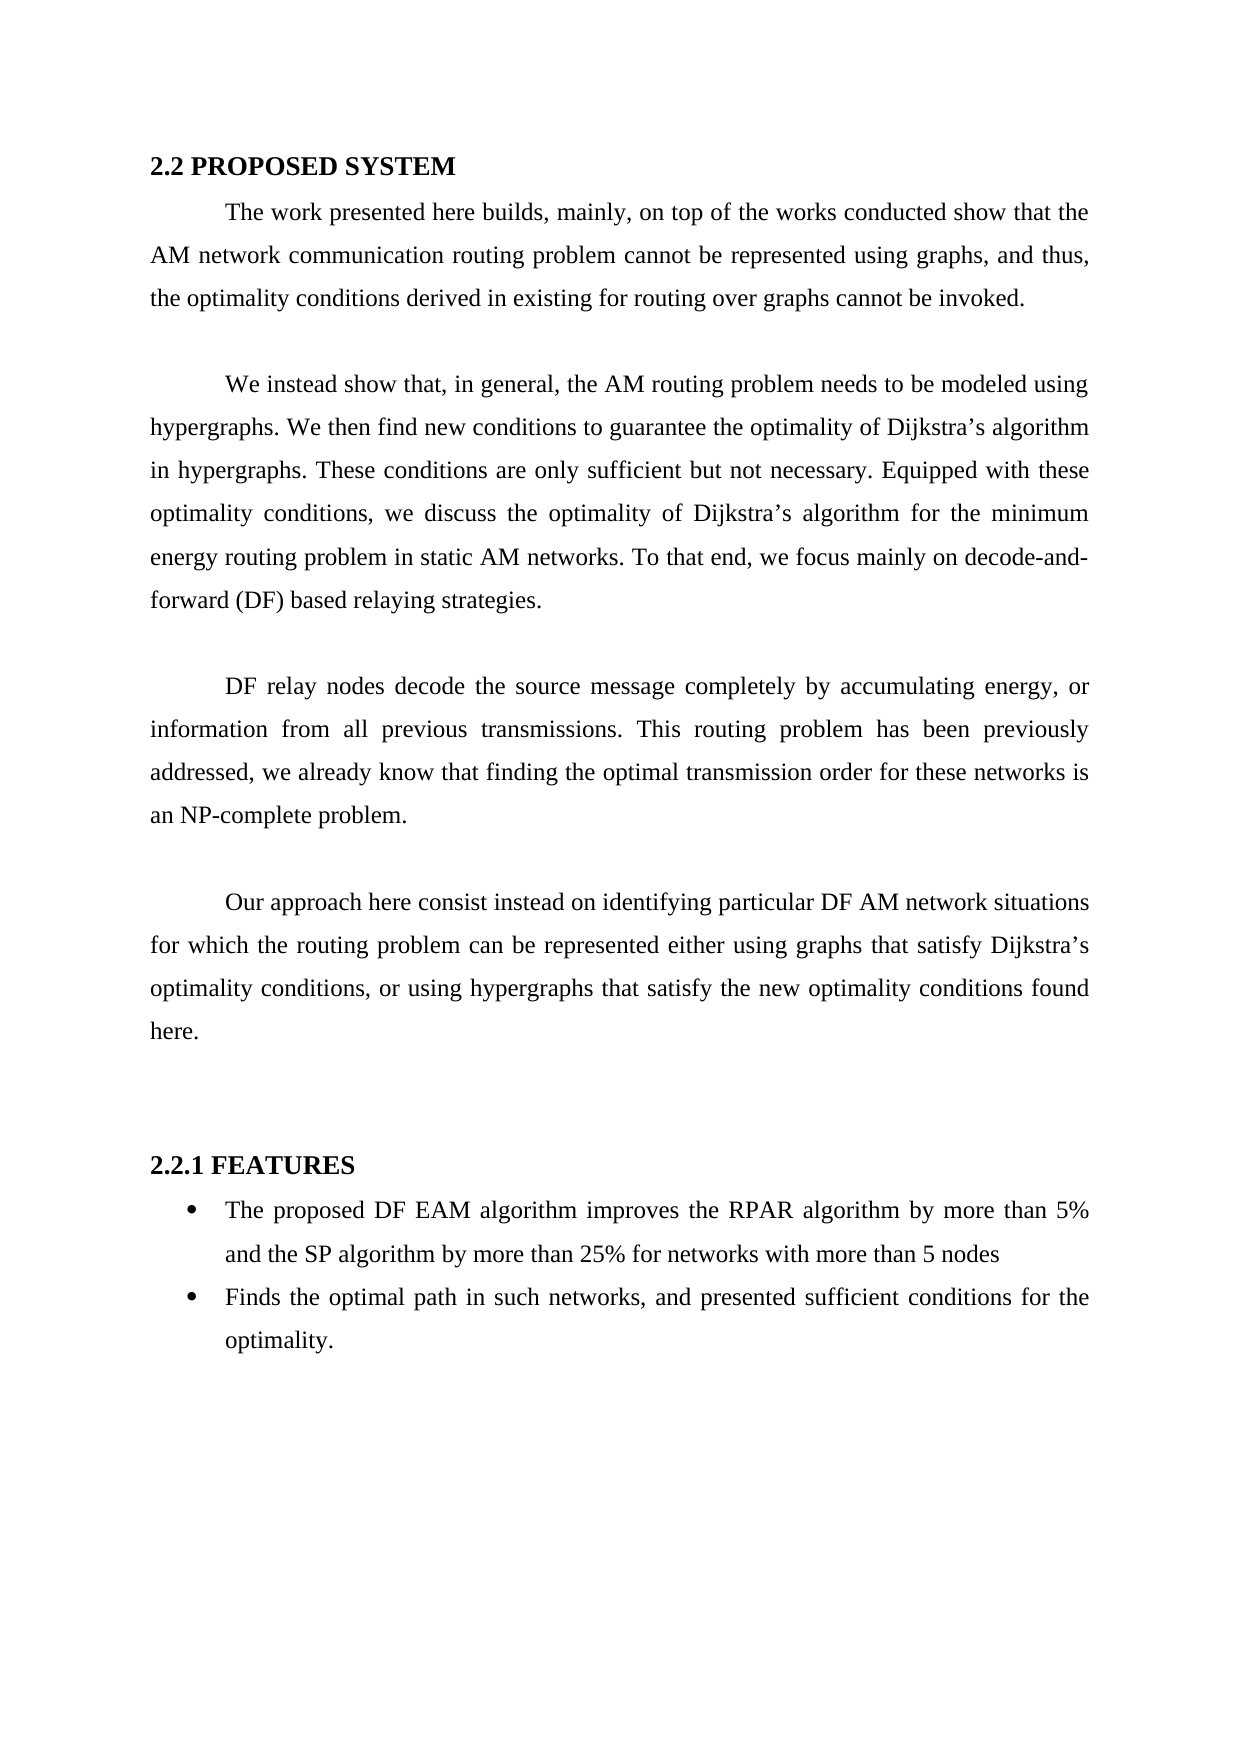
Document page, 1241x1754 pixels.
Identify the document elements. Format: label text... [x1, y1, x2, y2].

text DF relay nodes decode the source message completely by accumulating energy, or information from all previous transmissions. This routing problem has been previously addressed, we already know that finding the optimal transmission order for these networks is an NP-complete problem. [150, 671, 1090, 829]
list The proposed DF EAM algorithm improves the RPAR algorithm by more than 5% and the SP algorithm by more than 25% for networks with more than 5 nodes [187, 1196, 1090, 1267]
text Our approach here consist instead on identifying particular DF AM network situations for which the routing problem can be represented either using graphs that satisfy Dijkstra’s optimality conditions, or using hypergraphs that satisfy the new optimality conditions found here. [150, 887, 1090, 1045]
text 2.2 PROPOSED SYSTEM [150, 150, 1090, 181]
text The work presented here builds, mainly, on top of the works conducted show that the AM network communication routing problem cannot be represented using graphs, and thus, the optimality conditions derived in existing for routing over graphs cannot be invoked. [150, 197, 1090, 312]
list Finds the optimal path in such networks, and presented sufficient conditions for the optimality. [187, 1282, 1090, 1354]
text We instead show that, in general, the AM routing problem needs to be modeled using hypergraphs. We then find new conditions to guarantee the optimality of Dijkstra’s algorithm in hypergraphs. These conditions are only sufficient but not necessary. Equipped with these optimality conditions, we discuss the optimality of Dijkstra’s algorithm for the minimum energy routing problem in static AM networks. To that end, we focus mainly on decode-and-forward (DF) based relaying strategies. [150, 369, 1090, 613]
text 2.2.1 FEATURES [150, 1149, 1090, 1180]
